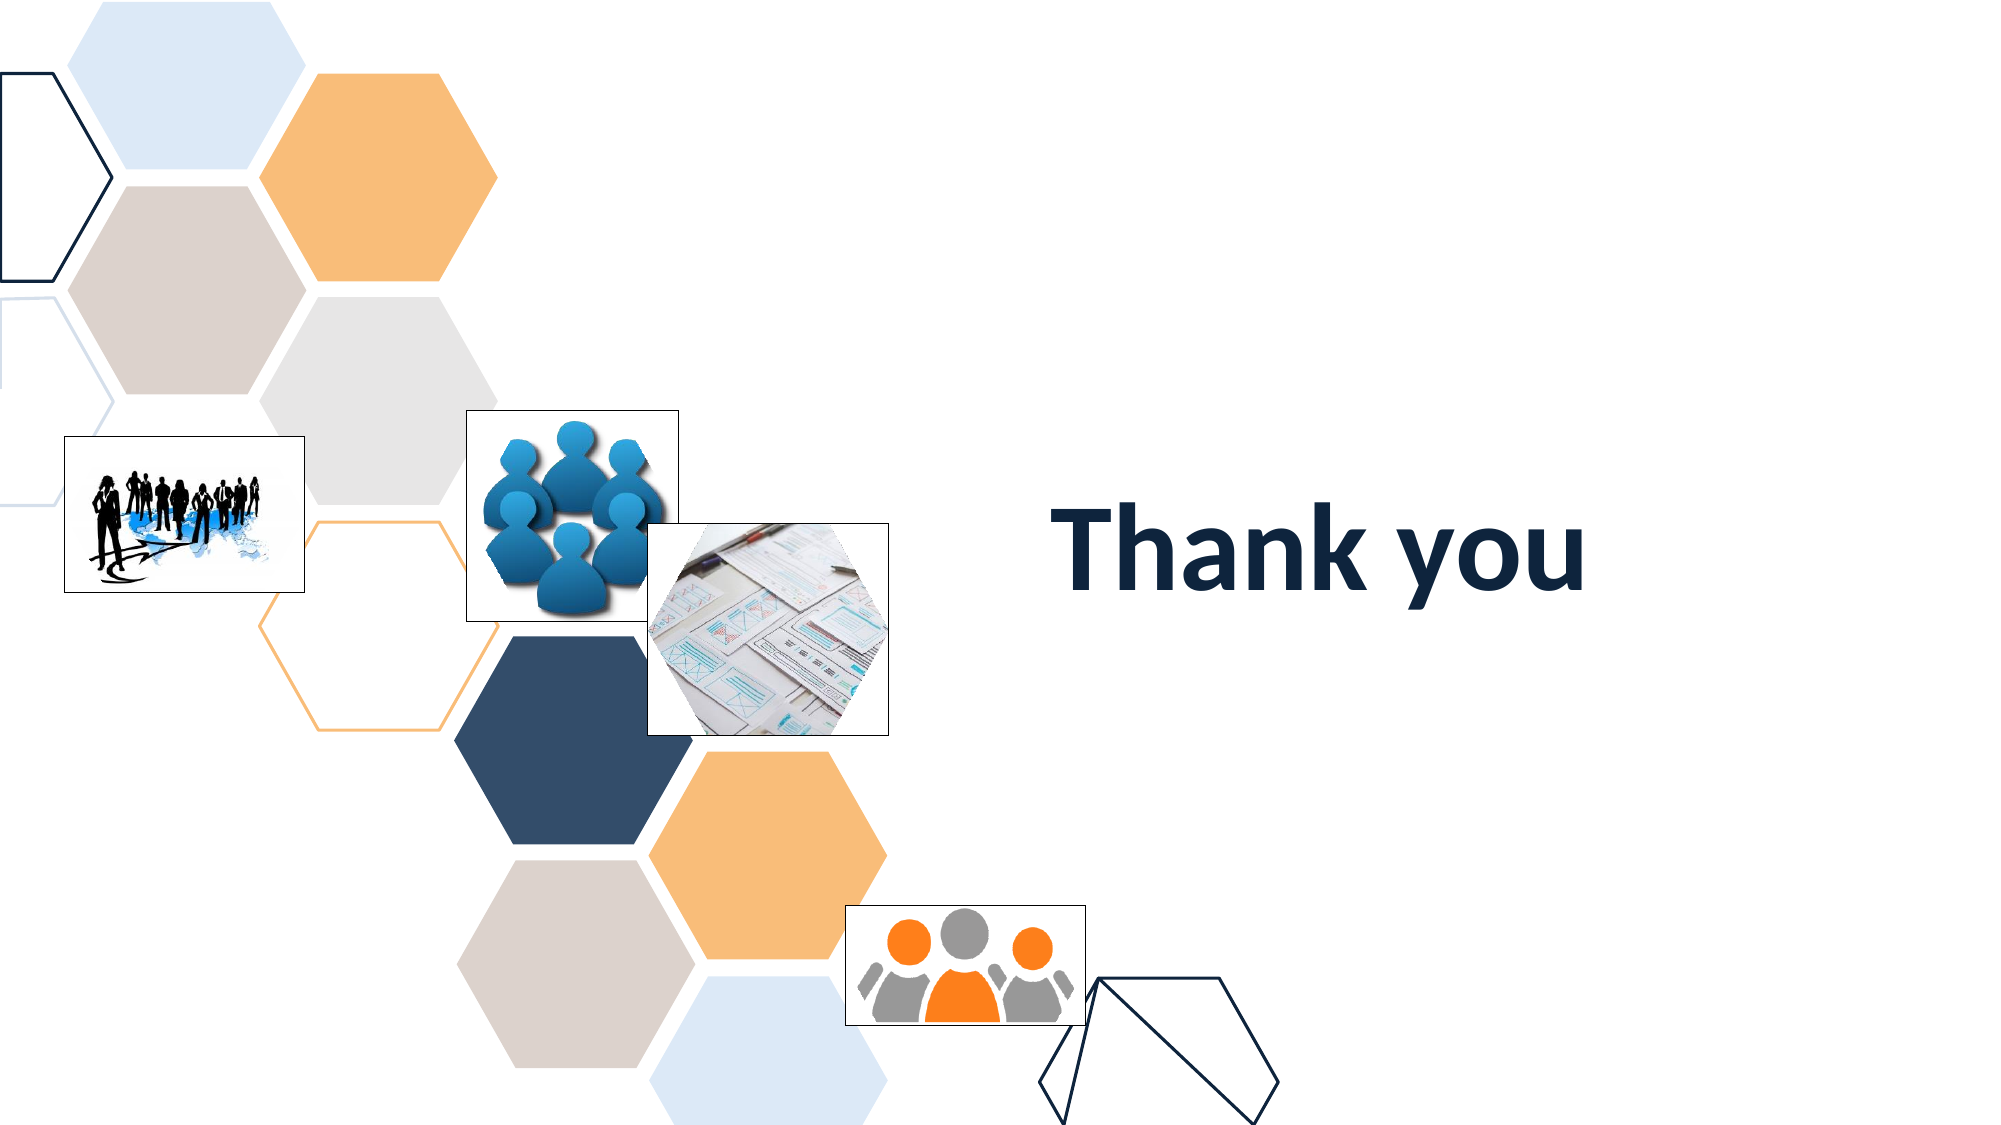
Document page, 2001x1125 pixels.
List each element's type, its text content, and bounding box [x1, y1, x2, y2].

text Thank you [1050, 480, 1983, 618]
picture [65, 437, 304, 592]
picture [467, 411, 678, 621]
picture [648, 524, 888, 735]
picture [846, 906, 1085, 1025]
